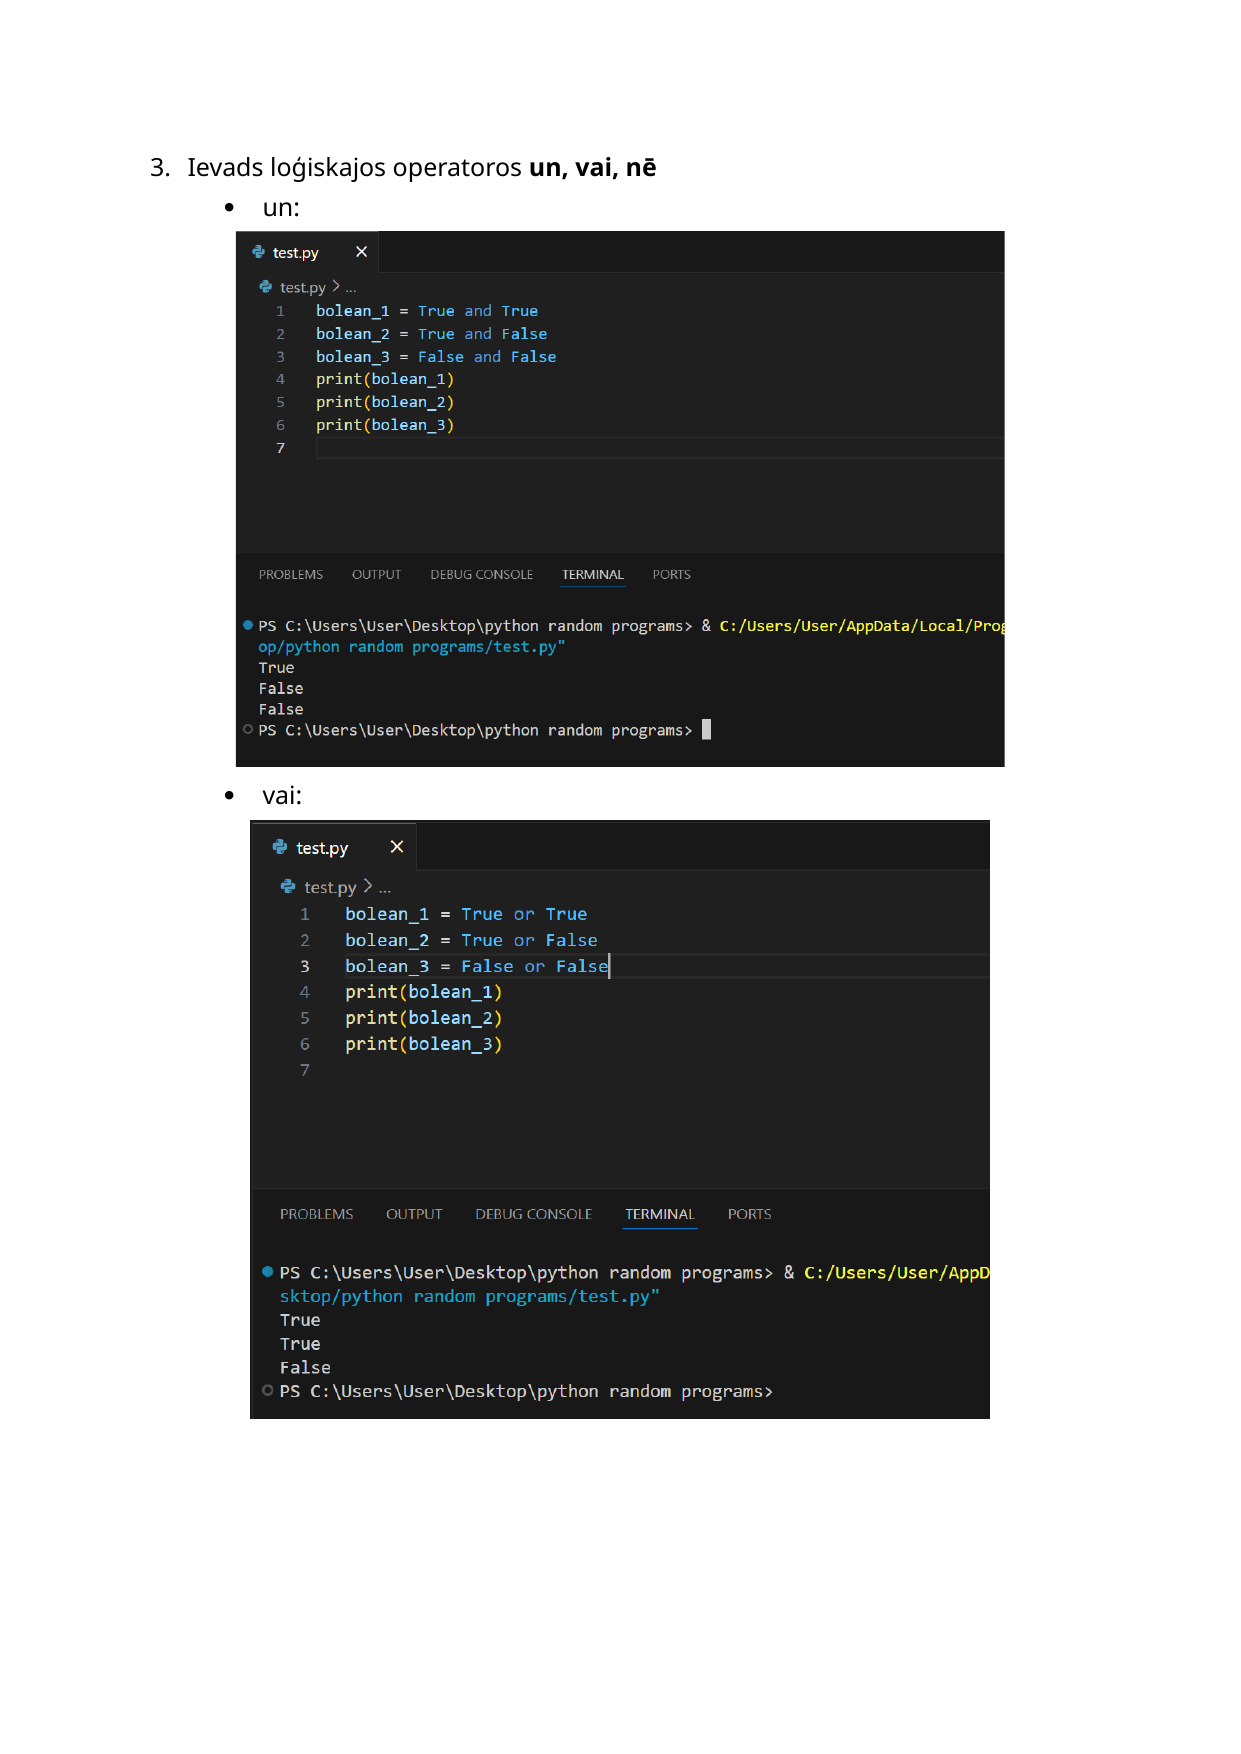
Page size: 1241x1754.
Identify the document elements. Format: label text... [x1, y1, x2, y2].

list Ievads loģiskajos operatoros un, vai, nē [150, 150, 1090, 184]
picture [235, 231, 1005, 767]
picture [250, 820, 990, 1419]
list un: [225, 189, 1090, 223]
